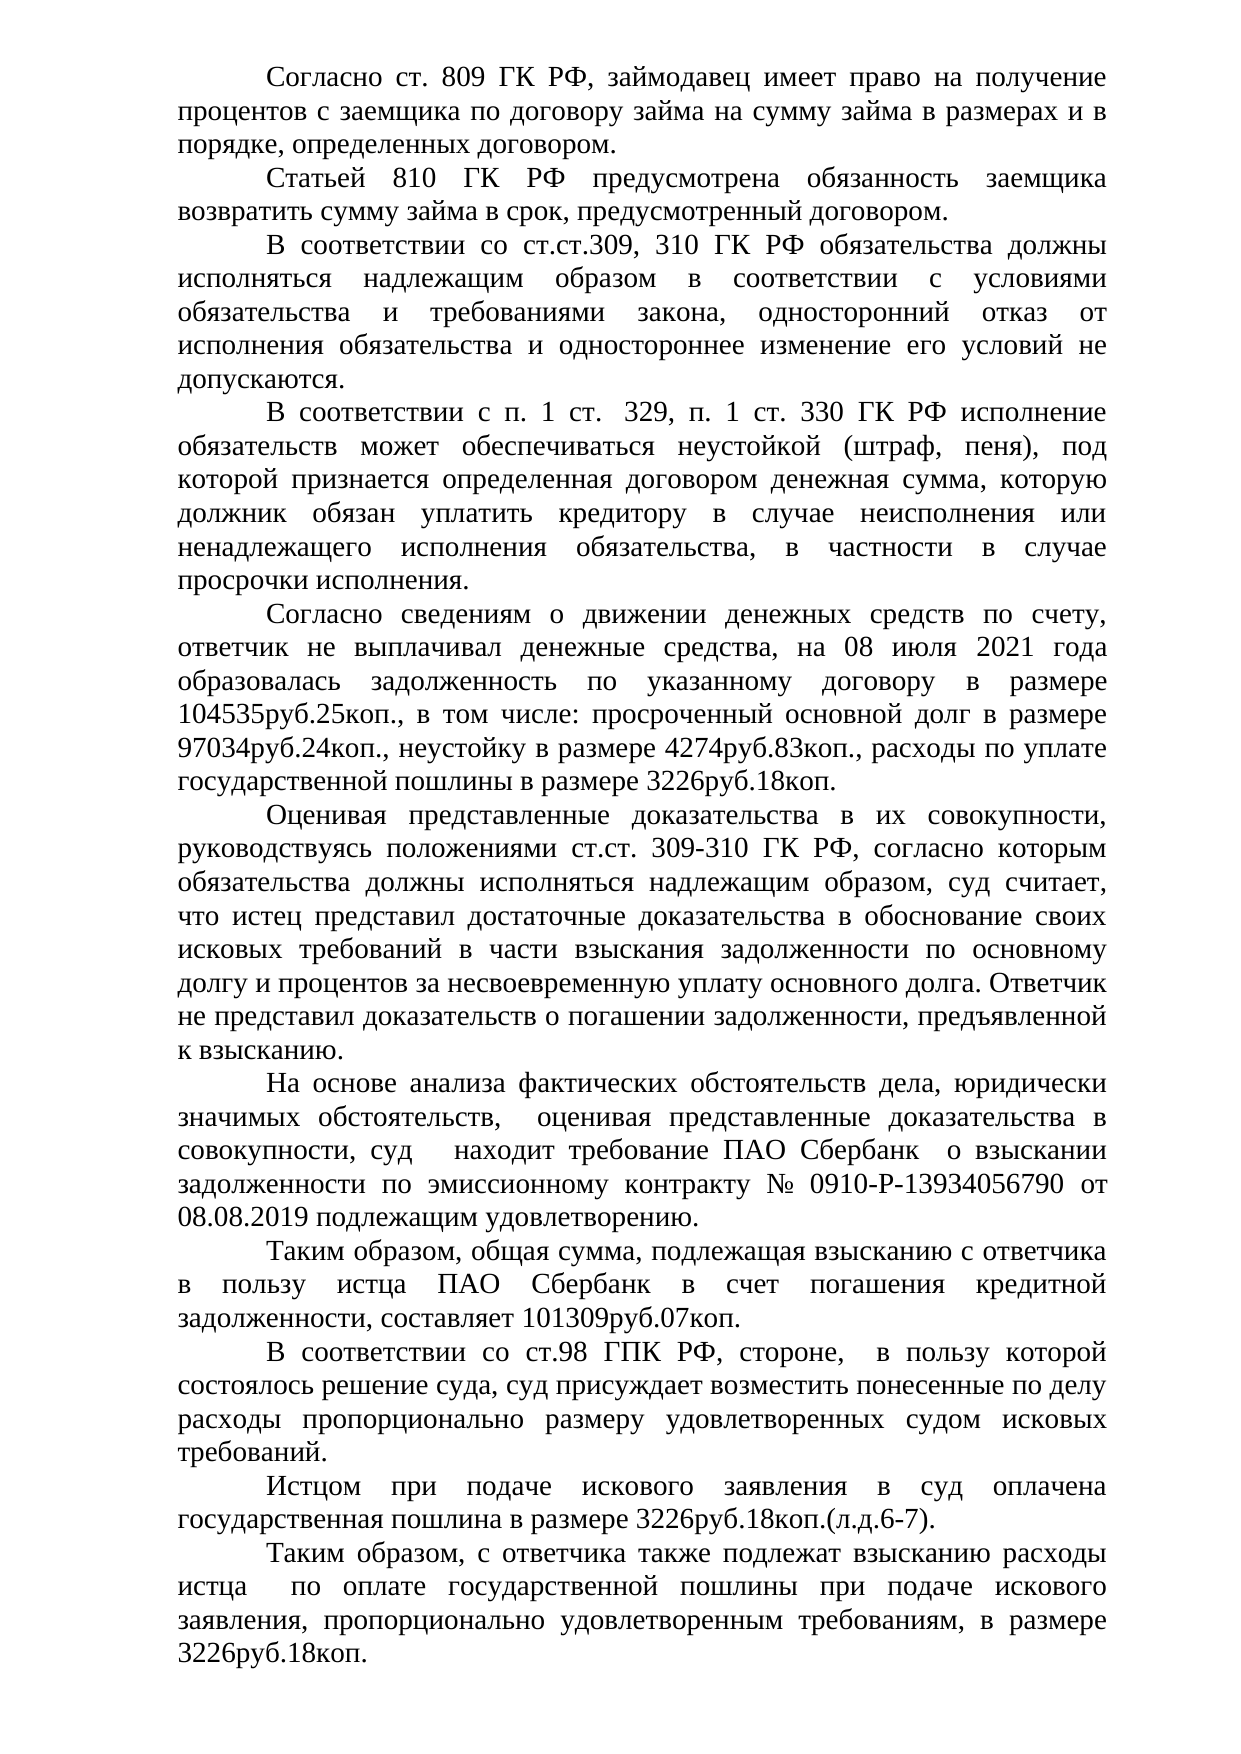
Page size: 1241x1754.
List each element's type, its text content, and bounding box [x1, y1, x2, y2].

text В соответствии со ст.ст.309, 310 ГК РФ обязательства должны исполняться надлежащим образом в соответствии с условиями обязательства и требованиями закона, односторонний отказ от исполнения обязательства и одностороннее изменение его условий не допускаются. [177, 227, 1107, 394]
text На основе анализа фактических обстоятельств дела, юридически значимых обстоятельств, оценивая представленные доказательства в совокупности, суд находит требование ПАО Сбербанк о взыскании задолженности по эмиссионному контракту № 0910-Р-13934056790 от 08.08.2019 подлежащим удовлетворению. [177, 1065, 1107, 1233]
text Истцом при подаче искового заявления в суд оплачена государственная пошлина в размере 3226руб.18коп.(л.д.6-7). [177, 1468, 1107, 1535]
text В соответствии с п. 1 ст. 329, п. 1 ст. 330 ГК РФ исполнение обязательств может обеспечиваться неустойкой (штраф, пеня), под которой признается определенная договором денежная сумма, которую должник обязан уплатить кредитору в случае неисполнения или ненадлежащего исполнения обязательства, в частности в случае просрочки исполнения. [177, 394, 1107, 596]
text Таким образом, общая сумма, подлежащая взысканию с ответчика в пользу истца ПАО Сбербанк в счет погашения кредитной задолженности, составляет 101309руб.07коп. [177, 1233, 1107, 1334]
text Статьей 810 ГК РФ предусмотрена обязанность заемщика возвратить сумму займа в срок, предусмотренный договором. [177, 160, 1107, 227]
text Таким образом, с ответчика также подлежат взысканию расходы истца по оплате государственной пошлины при подаче искового заявления, пропорционально удовлетворенным требованиям, в размере 3226руб.18коп. [177, 1535, 1107, 1669]
text Согласно ст. 809 ГК РФ, займодавец имеет право на получение процентов с заемщика по договору займа на сумму займа в размерах и в порядке, определенных договором. [177, 59, 1107, 160]
text Оценивая представленные доказательства в их совокупности, руководствуясь положениями ст.ст. 309-310 ГК РФ, согласно которым обязательства должны исполняться надлежащим образом, суд считает, что истец представил достаточные доказательства в обоснование своих исковых требований в части взыскания задолженности по основному долгу и процентов за несвоевременную уплату основного долга. Ответчик не представил доказательств о погашении задолженности, предъявленной к взысканию. [177, 797, 1107, 1065]
text В соответствии со ст.98 ГПК РФ, стороне, в пользу которой состоялось решение суда, суд присуждает возместить понесенные по делу расходы пропорционально размеру удовлетворенных судом исковых требований. [177, 1334, 1107, 1468]
text Согласно сведениям о движении денежных средств по счету, ответчик не выплачивал денежные средства, на 08 июля 2021 года образовалась задолженность по указанному договору в размере 104535руб.25коп., в том числе: просроченный основной долг в размере 97034руб.24коп., неустойку в размере 4274руб.83коп., расходы по уплате государственной пошлины в размере 3226руб.18коп. [177, 596, 1107, 797]
